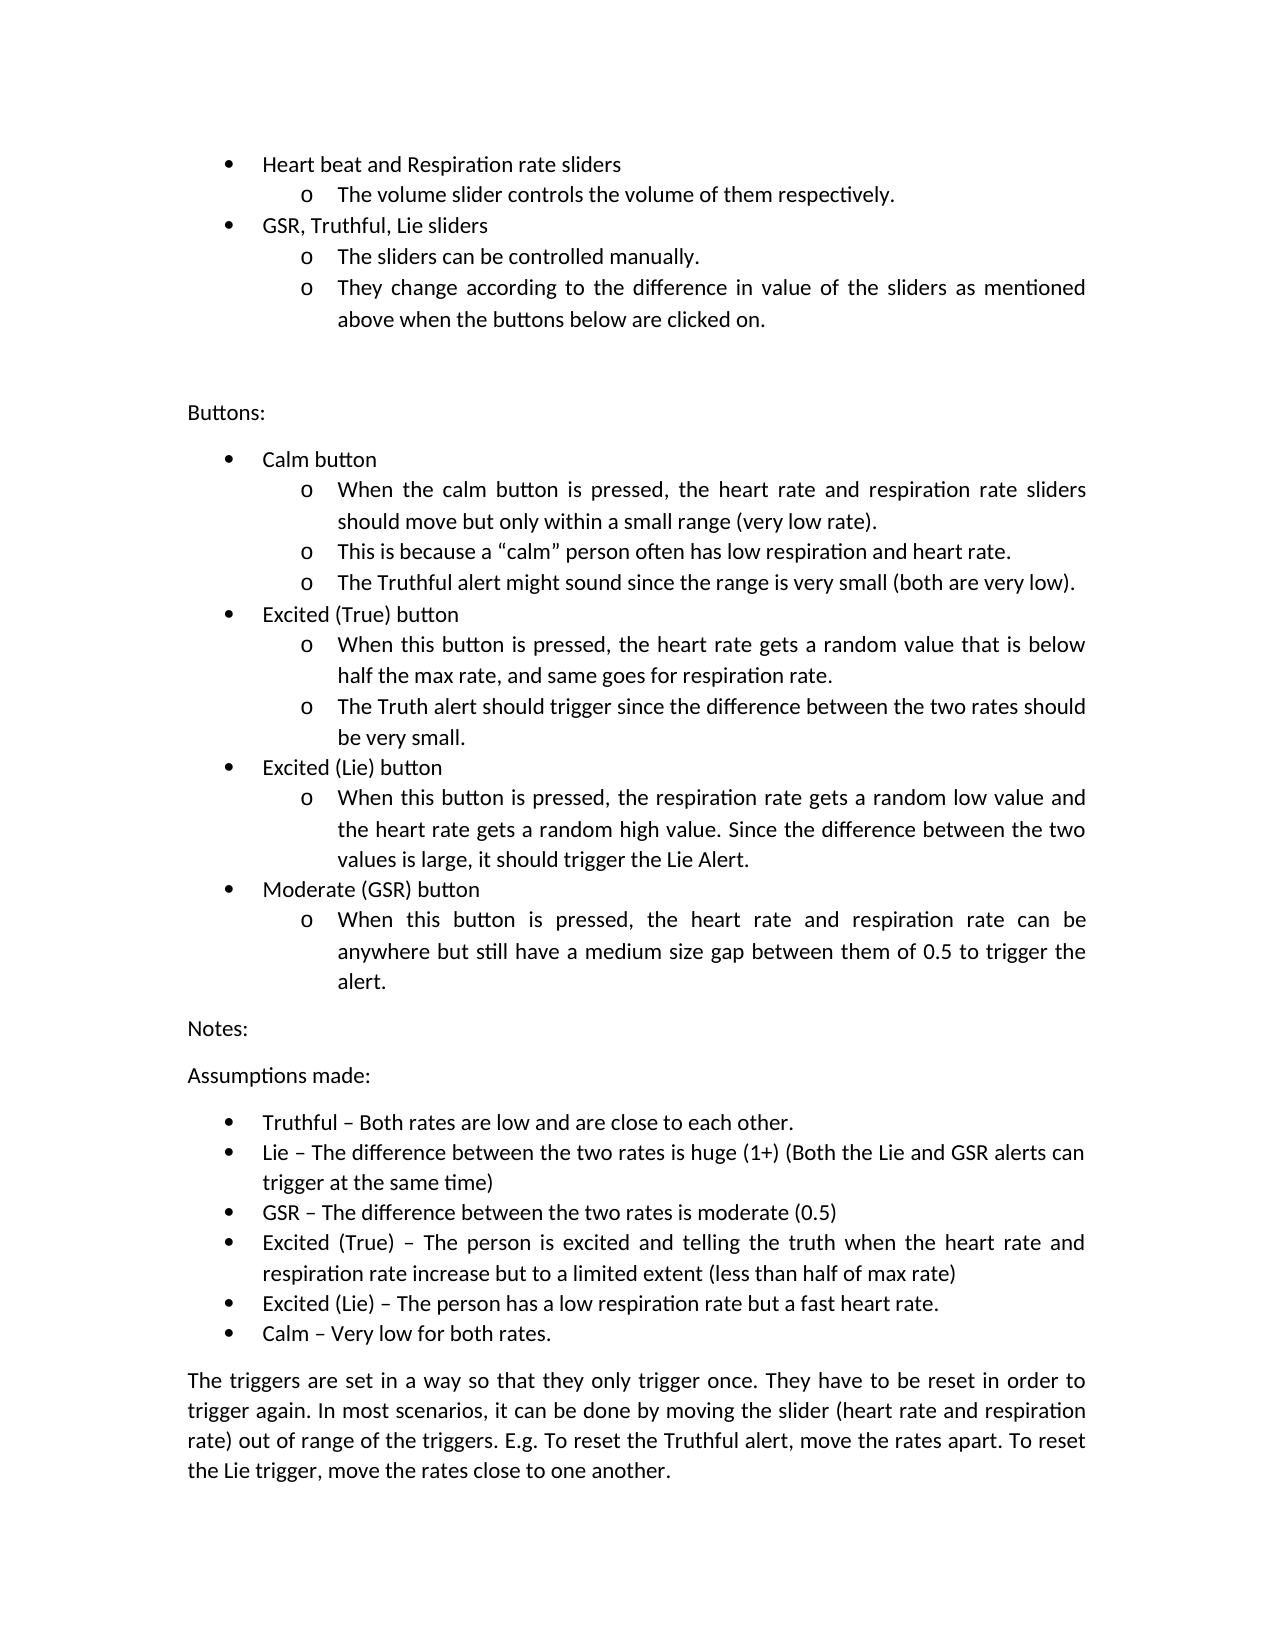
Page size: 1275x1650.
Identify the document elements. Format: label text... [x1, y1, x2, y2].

list Heart beat and Respiration rate sliders [225, 150, 1087, 178]
list Excited (Lie) button [225, 753, 1087, 781]
list GSR – The difference between the two rates is moderate (0.5) [225, 1198, 1087, 1226]
list Calm button [225, 445, 1087, 473]
list Excited (True) button [225, 600, 1087, 628]
list This is because a “calm” person often has low respiration and heart rate. [300, 537, 1087, 566]
list Truthful – Both rates are low and are close to each other. [225, 1108, 1087, 1136]
list Excited (True) – The person is excited and telling the truth when the heart rate and respiration rate increase but to a limited extent (less than half of max rate) [225, 1228, 1087, 1287]
list The volume slider controls the volume of them respectively. [300, 180, 1087, 209]
list When this button is pressed, the respiration rate gets a random low value and the heart rate gets a random high value. Since the difference between the two values is large, it should trigger the Lie Alert. [300, 783, 1087, 873]
text Buttons: [187, 398, 1087, 426]
list The Truth alert should trigger since the difference between the two rates should be very small. [300, 692, 1087, 751]
list When this button is pressed, the heart rate and respiration rate can be anywhere but still have a medium size gap between them of 0.5 to trigger the alert. [300, 906, 1087, 995]
text Notes: [187, 1014, 1087, 1042]
list Lie – The difference between the two rates is huge (1+) (Both the Lie and GSR alerts can trigger at the same time) [225, 1138, 1087, 1196]
list The sliders can be controlled manually. [300, 242, 1087, 271]
list When the calm button is pressed, the heart rate and respiration rate sliders should move but only within a small range (very low rate). [300, 476, 1087, 535]
list GSR, Truthful, Lie sliders [225, 212, 1087, 240]
list The Truthful alert might sound since the range is very small (both are very low). [300, 568, 1087, 598]
text The triggers are set in a way so that they only trigger once. They have to be reset in order to trigger again. In most scenarios, it can be done by moving the slider (heart rate and respiration rate) out of range of the triggers. E.g. To reset the Truthful alert, move the rates apart. To reset the Lie trigger, move the rates close to one another. [187, 1366, 1087, 1485]
list Calm – Very low for both rates. [225, 1319, 1087, 1347]
list When this button is pressed, the heart rate gets a random value that is below half the max rate, and same goes for respiration rate. [300, 630, 1087, 689]
list They change according to the difference in value of the sliders as mentioned above when the buttons below are clicked on. [300, 273, 1087, 333]
list Excited (Lie) – The person has a low respiration rate but a fast heart rate. [225, 1289, 1087, 1317]
text Assumptions made: [187, 1061, 1087, 1089]
list Moderate (GSR) button [225, 875, 1087, 903]
